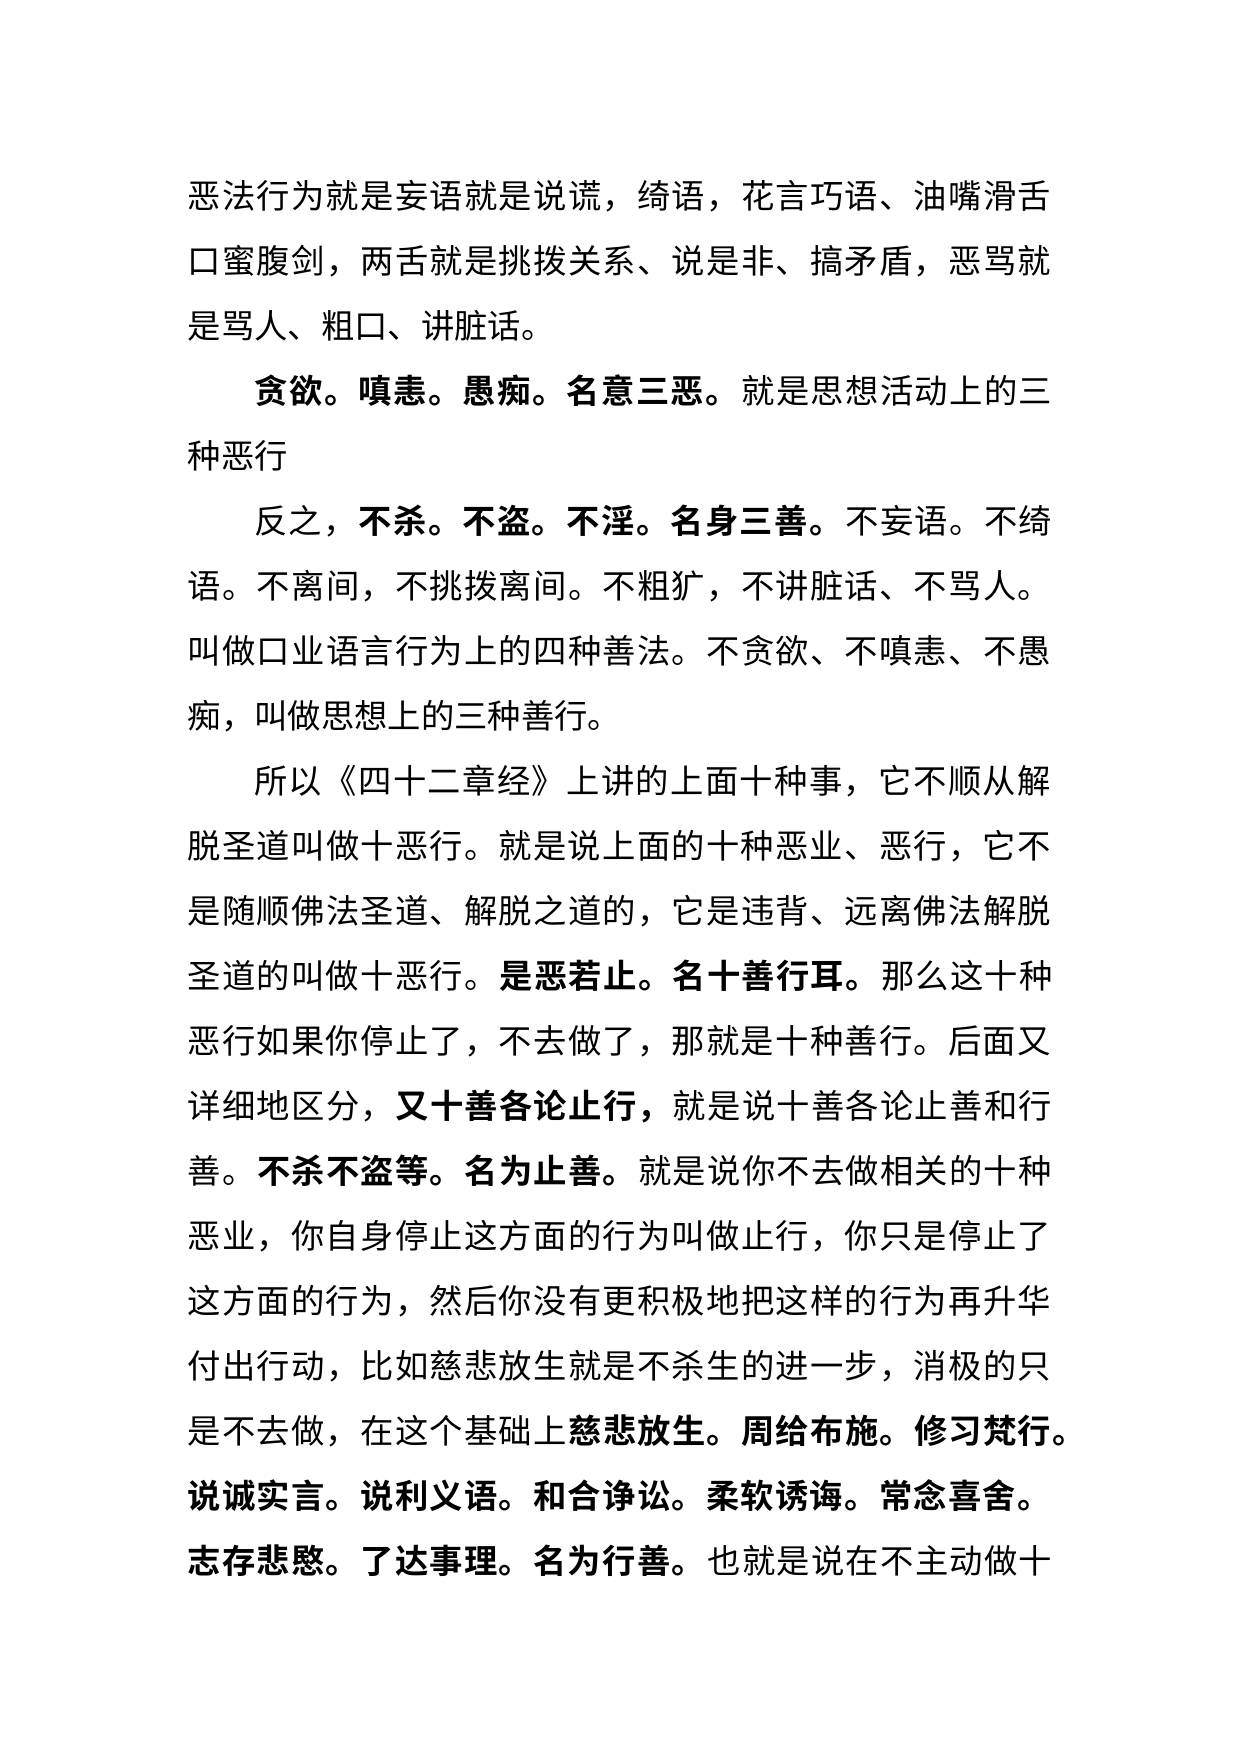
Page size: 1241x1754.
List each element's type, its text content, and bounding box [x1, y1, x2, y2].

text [187, 162, 1053, 357]
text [187, 747, 1053, 1592]
text 贪欲。嗔恚。愚痴。名意三恶。就是思想活动上的三种恶行 [187, 357, 1053, 487]
text 反之，不杀。不盗。不淫。名身三善。不妄语。不绮语。不离间，不挑拨离间。不粗犷，不讲脏话、不骂人。叫做口业语言行为上的四种善法。不贪欲、不嗔恚、不愚痴，叫做思想上的三种善行。 [187, 487, 1053, 747]
